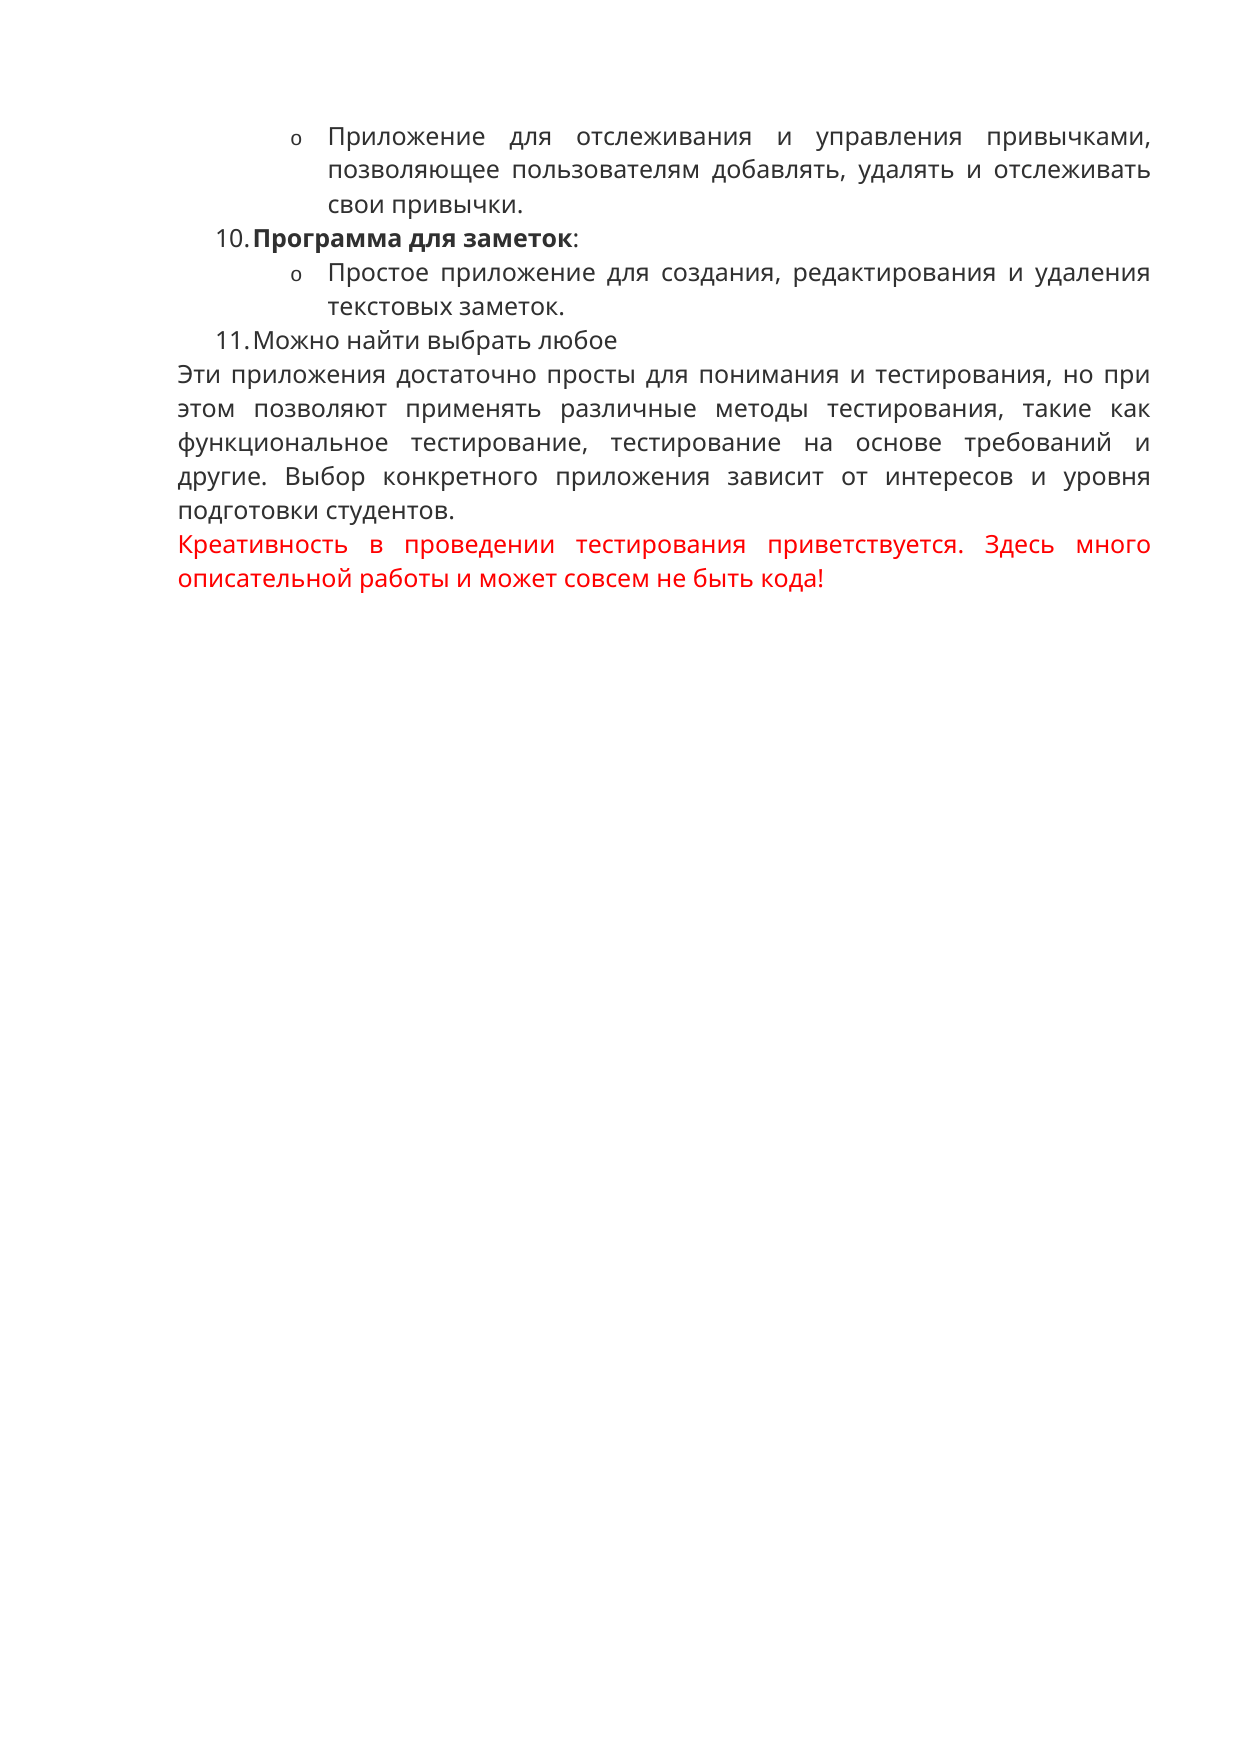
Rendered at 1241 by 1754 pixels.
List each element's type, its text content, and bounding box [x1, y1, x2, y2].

list Можно найти выбрать любое [215, 322, 1152, 357]
text Эти приложения достаточно просты для понимания и тестирования, но при этом позволяют применять различные методы тестирования, такие как функциональное тестирование, тестирование на основе требований и другие. Выбор конкретного приложения зависит от интересов и уровня подготовки студентов. [177, 357, 1152, 527]
list Приложение для отслеживания и управления привычками, позволяющее пользователям добавлять, удалять и отслеживать свои привычки. [290, 118, 1152, 220]
list Простое приложение для создания, редактирования и удаления текстовых заметок. [290, 254, 1152, 322]
text Креативность в проведении тестирования приветствуется. Здесь много описательной работы и может совсем не быть кода! [177, 527, 1152, 595]
list Программа для заметок: [215, 220, 1152, 254]
